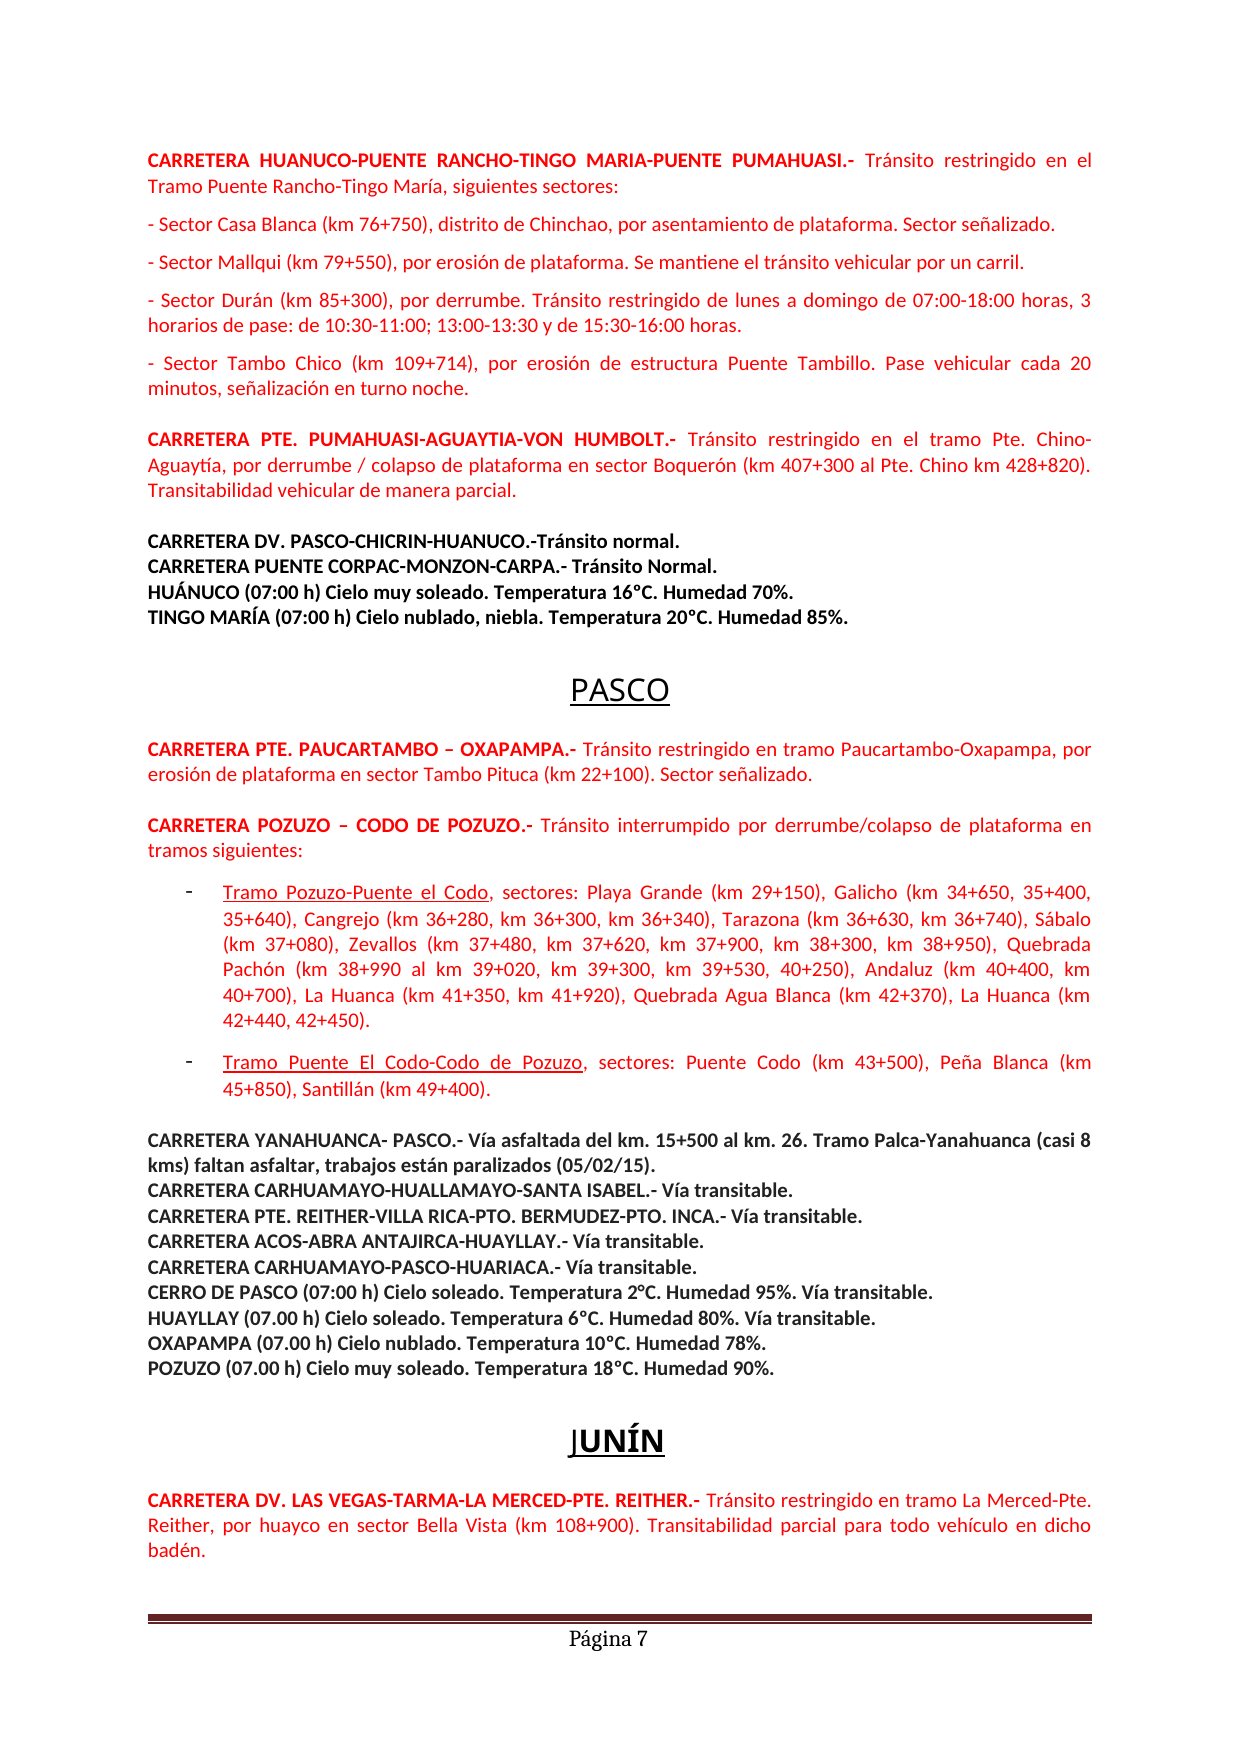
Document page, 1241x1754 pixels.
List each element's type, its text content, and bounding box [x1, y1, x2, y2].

text POZUZO (07.00 h) Cielo muy soleado. Temperatura 18ºC. Humedad 90%. [148, 1356, 1092, 1381]
text CARRETERA POZUZO – CODO DE POZUZO.- Tránsito interrumpido por derrumbe/colapso de plataforma en tramos siguientes: [148, 812, 1092, 863]
text - Sector Tambo Chico (km 109+714), por erosión de estructura Puente Tambillo. Pase vehicular cada 20 minutos, señalización en turno noche. [148, 350, 1092, 401]
text CARRETERA DV. LAS VEGAS-TARMA-LA MERCED-PTE. REITHER.- Tránsito restringido en tramo La Merced-Pte. Reither, por huayco en sector Bella Vista (km 108+900). Transitabilidad parcial para todo vehículo en dicho badén. [148, 1487, 1092, 1563]
text HUÁNUCO (07:00 h) Cielo muy soleado. Temperatura 16ºC. Humedad 70%. [148, 579, 1092, 604]
text TINGO MARÍA (07:00 h) Cielo nublado, niebla. Temperatura 20ºC. Humedad 85%. [148, 604, 1092, 630]
text CARRETERA ACOS-ABRA ANTAJIRCA-HUAYLLAY.- Vía transitable. [148, 1228, 1092, 1254]
list Tramo Puente El Codo-Codo de Pozuzo, sectores: Puente Codo (km 43+500), Peña Blanca (km 45+850), Santillán (km 49+400). [185, 1045, 1092, 1101]
text PASCO [148, 668, 1092, 710]
text CARRETERA PUENTE CORPAC-MONZON-CARPA.- Tránsito Normal. [148, 553, 1092, 579]
text OXAPAMPA (07.00 h) Cielo nublado. Temperatura 10ºC. Humedad 78%. [148, 1330, 1092, 1356]
text CARRETERA DV. PASCO-CHICRIN-HUANUCO.-Tránsito normal. [148, 528, 1092, 553]
text CARRETERA CARHUAMAYO-HUALLAMAYO-SANTA ISABEL.- Vía transitable. [148, 1178, 1092, 1203]
text CARRETERA PTE. REITHER-VILLA RICA-PTO. BERMUDEZ-PTO. INCA.- Vía transitable. [148, 1203, 1092, 1228]
text CARRETERA PTE. PAUCARTAMBO – OXAPAMPA.- Tránsito restringido en tramo Paucartambo-Oxapampa, por erosión de plataforma en sector Tambo Pituca (km 22+100). Sector señalizado. [148, 736, 1092, 787]
text - Sector Mallqui (km 79+550), por erosión de plataforma. Se mantiene el tránsito vehicular por un carril. [148, 249, 1092, 274]
list Tramo Pozuzo-Puente el Codo, sectores: Playa Grande (km 29+150), Galicho (km 34+650, 35+400, 35+640), Cangrejo (km 36+280, km 36+300, km 36+340), Tarazona (km 36+630, km 36+740), Sábalo (km 37+080), Zevallos (km 37+480, km 37+620, km 37+900, km 38+300, km 38+950), Quebrada Pachón (km 38+990 al km 39+020, km 39+300, km 39+530, 40+250), Andaluz (km 40+400, km 40+700), La Huanca (km 41+350, km 41+920), Quebrada Agua Blanca (km 42+370), La Huanca (km 42+440, 42+450). [185, 875, 1092, 1033]
text - Sector Durán (km 85+300), por derrumbe. Tránsito restringido de lunes a domingo de 07:00-18:00 horas, 3 horarios de pase: de 10:30-11:00; 13:00-13:30 y de 15:30-16:00 horas. [148, 287, 1092, 338]
text HUAYLLAY (07.00 h) Cielo soleado. Temperatura 6ºC. Humedad 80%. Vía transitable. [148, 1305, 1092, 1330]
text CARRETERA CARHUAMAYO-PASCO-HUARIACA.- Vía transitable. [148, 1254, 1092, 1279]
text CARRETERA YANAHUANCA- PASCO.- Vía asfaltada del km. 15+500 al km. 26. Tramo Palca-Yanahuanca (casi 8 kms) faltan asfaltar, trabajos están paralizados (05/02/15). [148, 1127, 1092, 1178]
text CARRETERA PTE. PUMAHUASI-AGUAYTIA-VON HUMBOLT.- Tránsito restringido en el tramo Pte. Chino-Aguaytía, por derrumbe / colapso de plataforma en sector Boquerón (km 407+300 al Pte. Chino km 428+820). Transitabilidad vehicular de manera parcial. [148, 426, 1092, 503]
text - Sector Casa Blanca (km 76+750), distrito de Chinchao, por asentamiento de plataforma. Sector señalizado. [148, 211, 1092, 236]
text CERRO DE PASCO (07:00 h) Cielo soleado. Temperatura 2°C. Humedad 95%. Vía transitable. [148, 1279, 1092, 1305]
text JUNÍN [148, 1419, 1092, 1461]
text CARRETERA HUANUCO-PUENTE RANCHO-TINGO MARIA-PUENTE PUMAHUASI.- Tránsito restringido en el Tramo Puente Rancho-Tingo María, siguientes sectores: [148, 148, 1092, 198]
